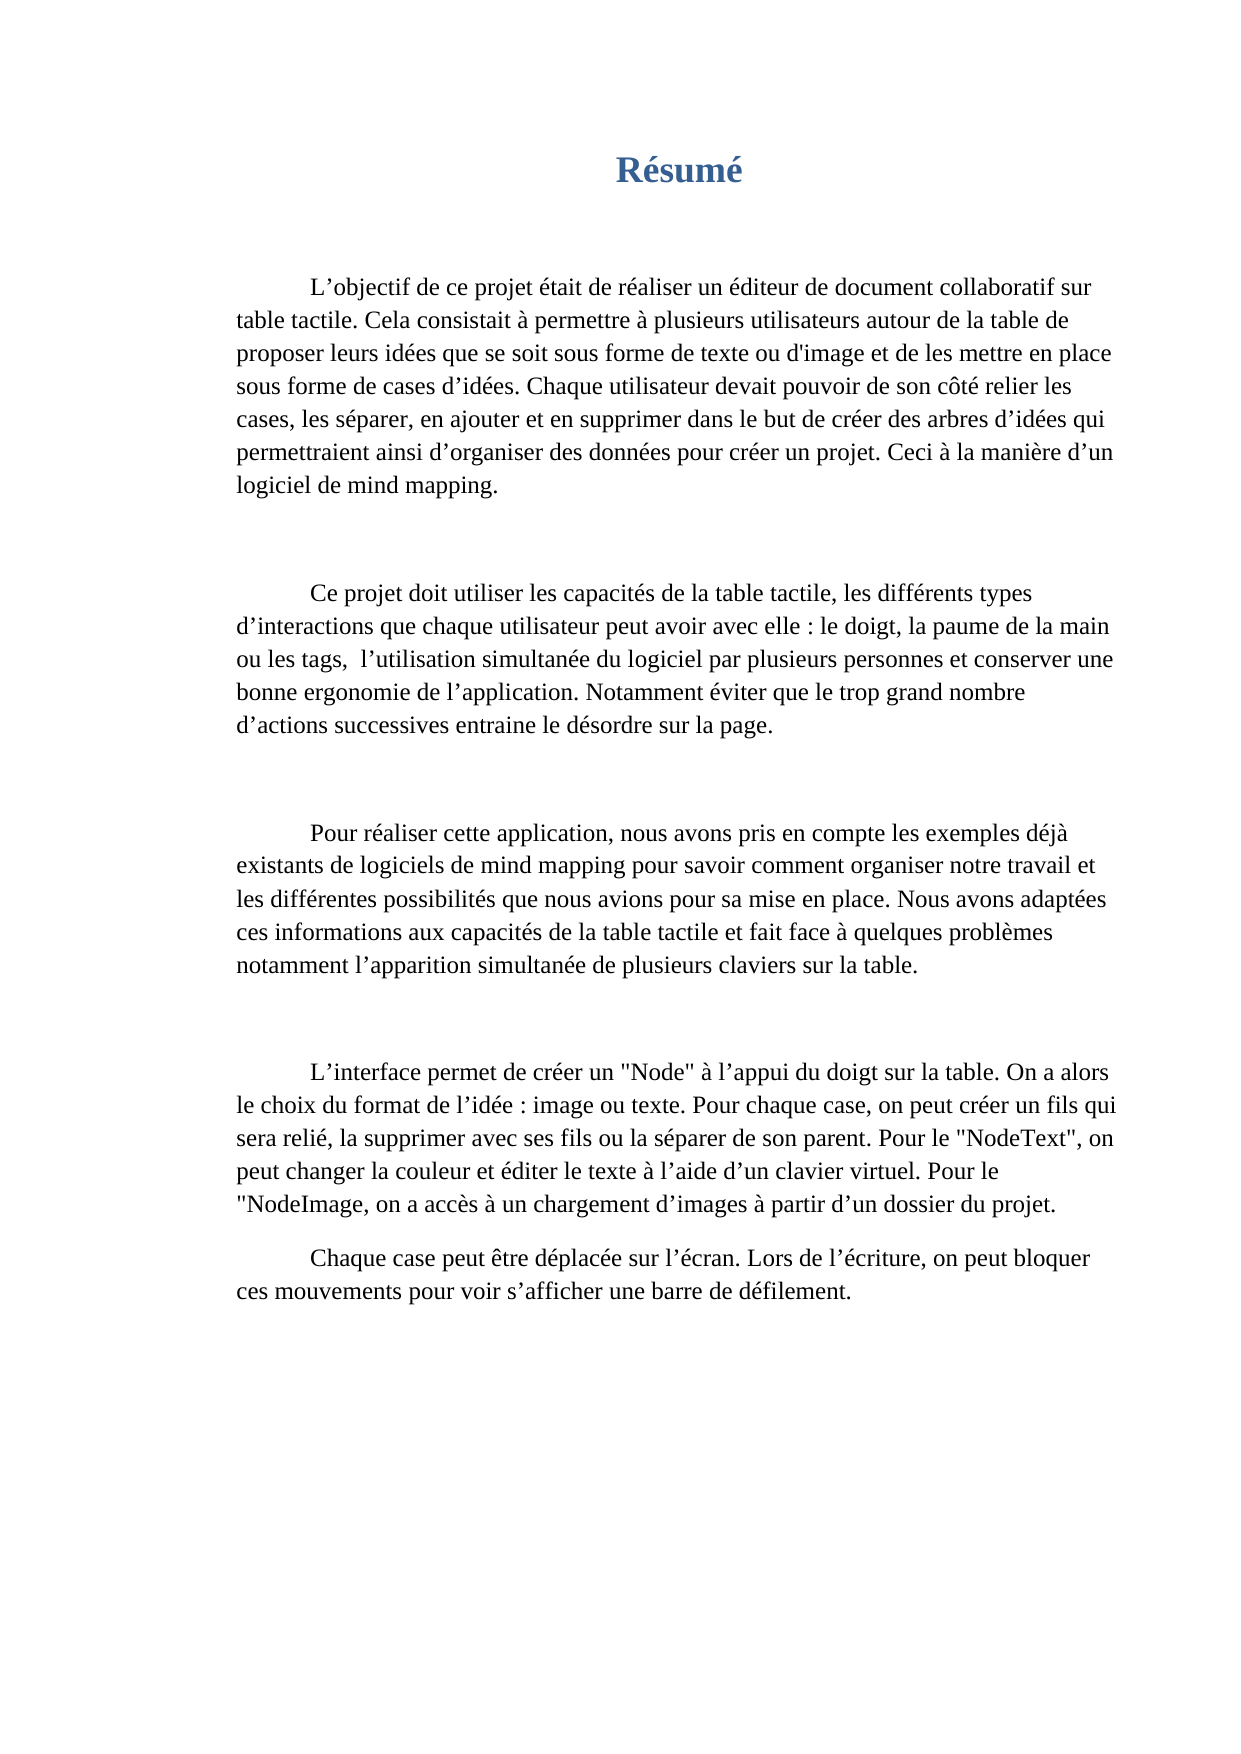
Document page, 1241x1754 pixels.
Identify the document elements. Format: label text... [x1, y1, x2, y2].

text Ce projet doit utiliser les capacités de la table tactile, les différents types d’interactions que chaque utilisateur peut avoir avec elle : le doigt, la paume de la main ou les tags, l’utilisation simultanée du logiciel par plusieurs personnes et conserver une bonne ergonomie de l’application. Notamment éviter que le trop grand nombre d’actions successives entraine le désordre sur la page. [236, 578, 1122, 739]
text L’objectif de ce projet était de réaliser un éditeur de document collaboratif sur table tactile. Cela consistait à permettre à plusieurs utilisateurs autour de la table de proposer leurs idées que se soit sous forme de texte ou d'image et de les mettre en place sous forme de cases d’idées. Chaque utilisateur devait pouvoir de son côté relier les cases, les séparer, en ajouter et en supprimer dans le but de créer des arbres d’idées qui permettraient ainsi d’organiser des données pour créer un projet. Ceci à la manière d’un logiciel de mind mapping. [236, 272, 1122, 499]
text Pour réaliser cette application, nous avons pris en compte les exemples déjà existants de logiciels de mind mapping pour savoir comment organiser notre travail et les différentes possibilités que nous avions pour sa mise en place. Nous avons adaptées ces informations aux capacités de la table tactile et fait face à quelques problèmes notamment l’apparition simultanée de plusieurs claviers sur la table. [236, 818, 1122, 978]
text L’interface permet de créer un "Node" à l’appui du doigt sur la table. On a alors le choix du format de l’idée : image ou texte. Pour chaque case, on peut créer un fils qui sera relié, la supprimer avec ses fils ou la séparer de son parent. Pour le "NodeText", on peut changer la couleur et éditer le texte à l’aide d’un clavier virtuel. Pour le "NodeImage, on a accès à un chargement d’images à partir d’un dossier du projet. [236, 1057, 1122, 1218]
text Résumé [236, 148, 1122, 191]
text Chaque case peut être déplacée sur l’écran. Lors de l’écriture, on peut bloquer ces mouvements pour voir s’afficher une barre de défilement. [236, 1243, 1122, 1305]
